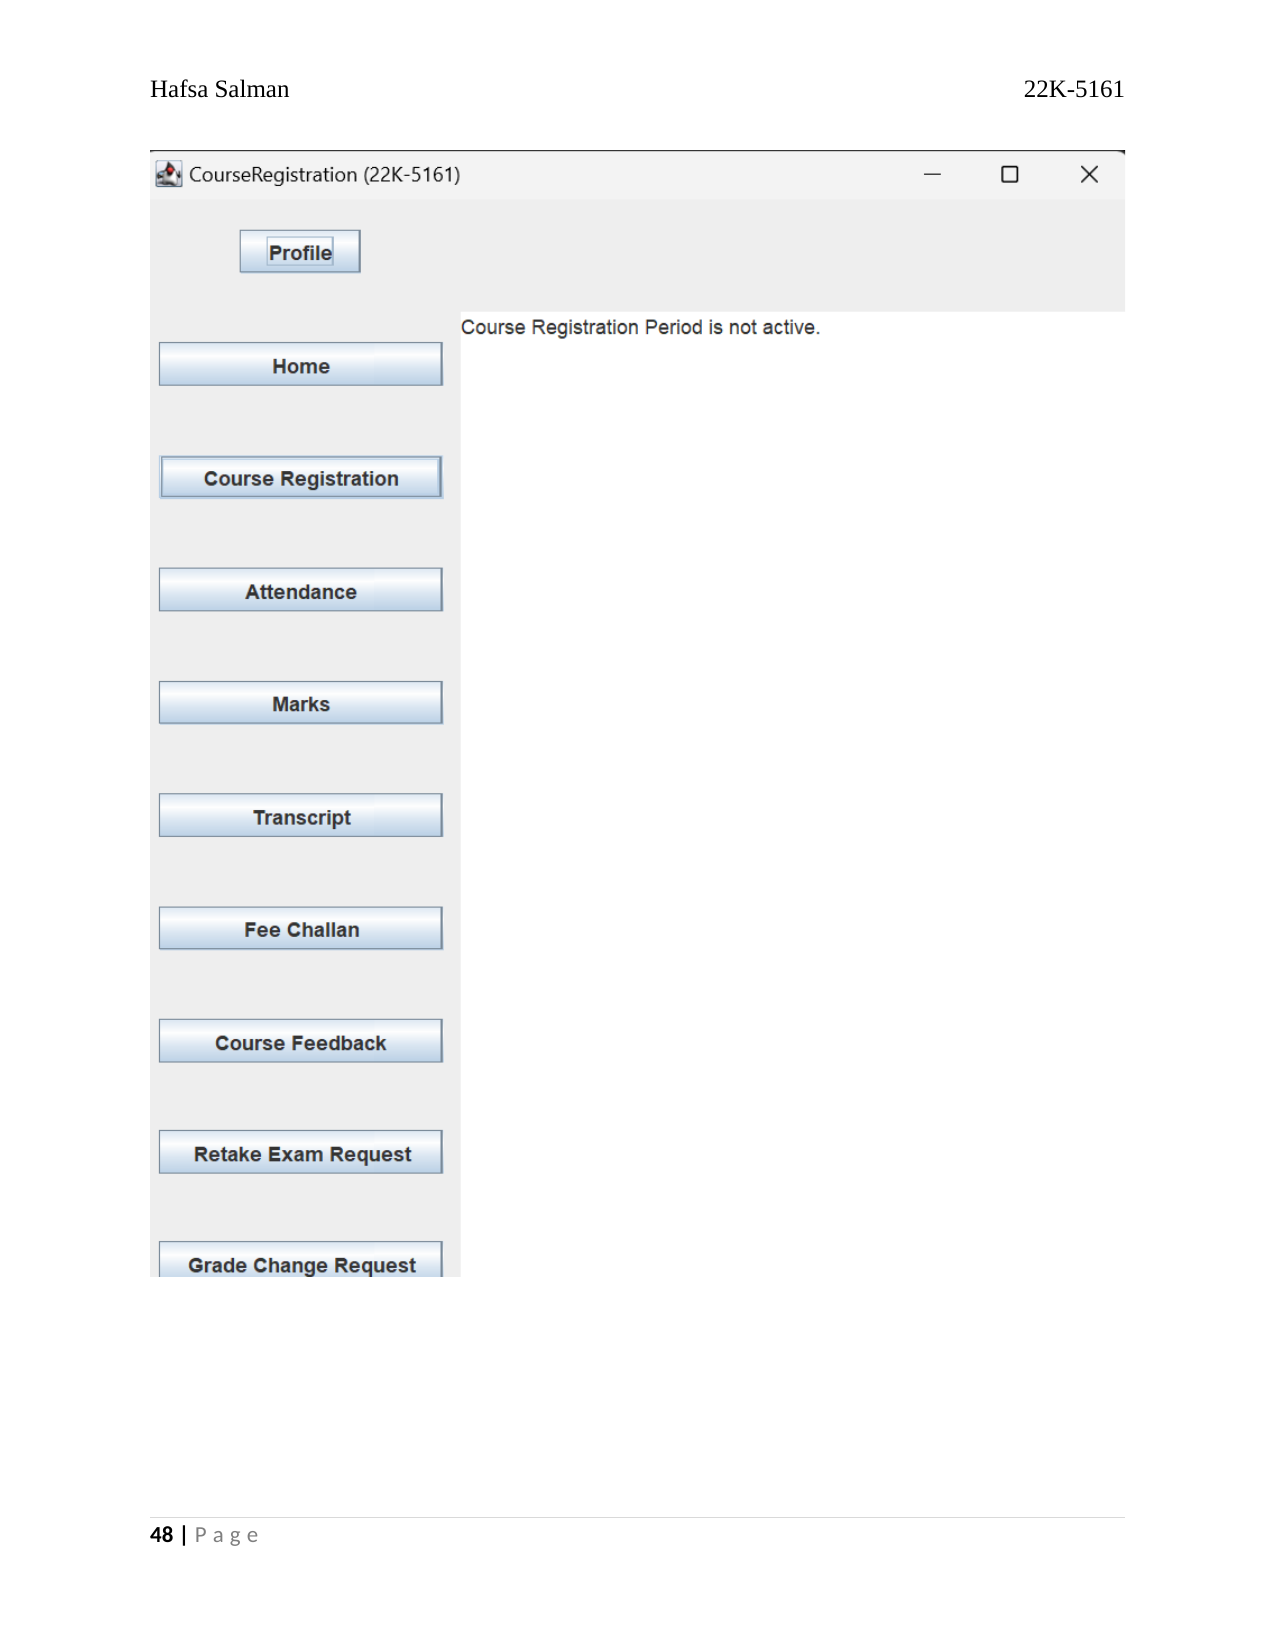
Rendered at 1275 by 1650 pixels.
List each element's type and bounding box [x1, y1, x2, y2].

picture [150, 150, 1125, 1277]
